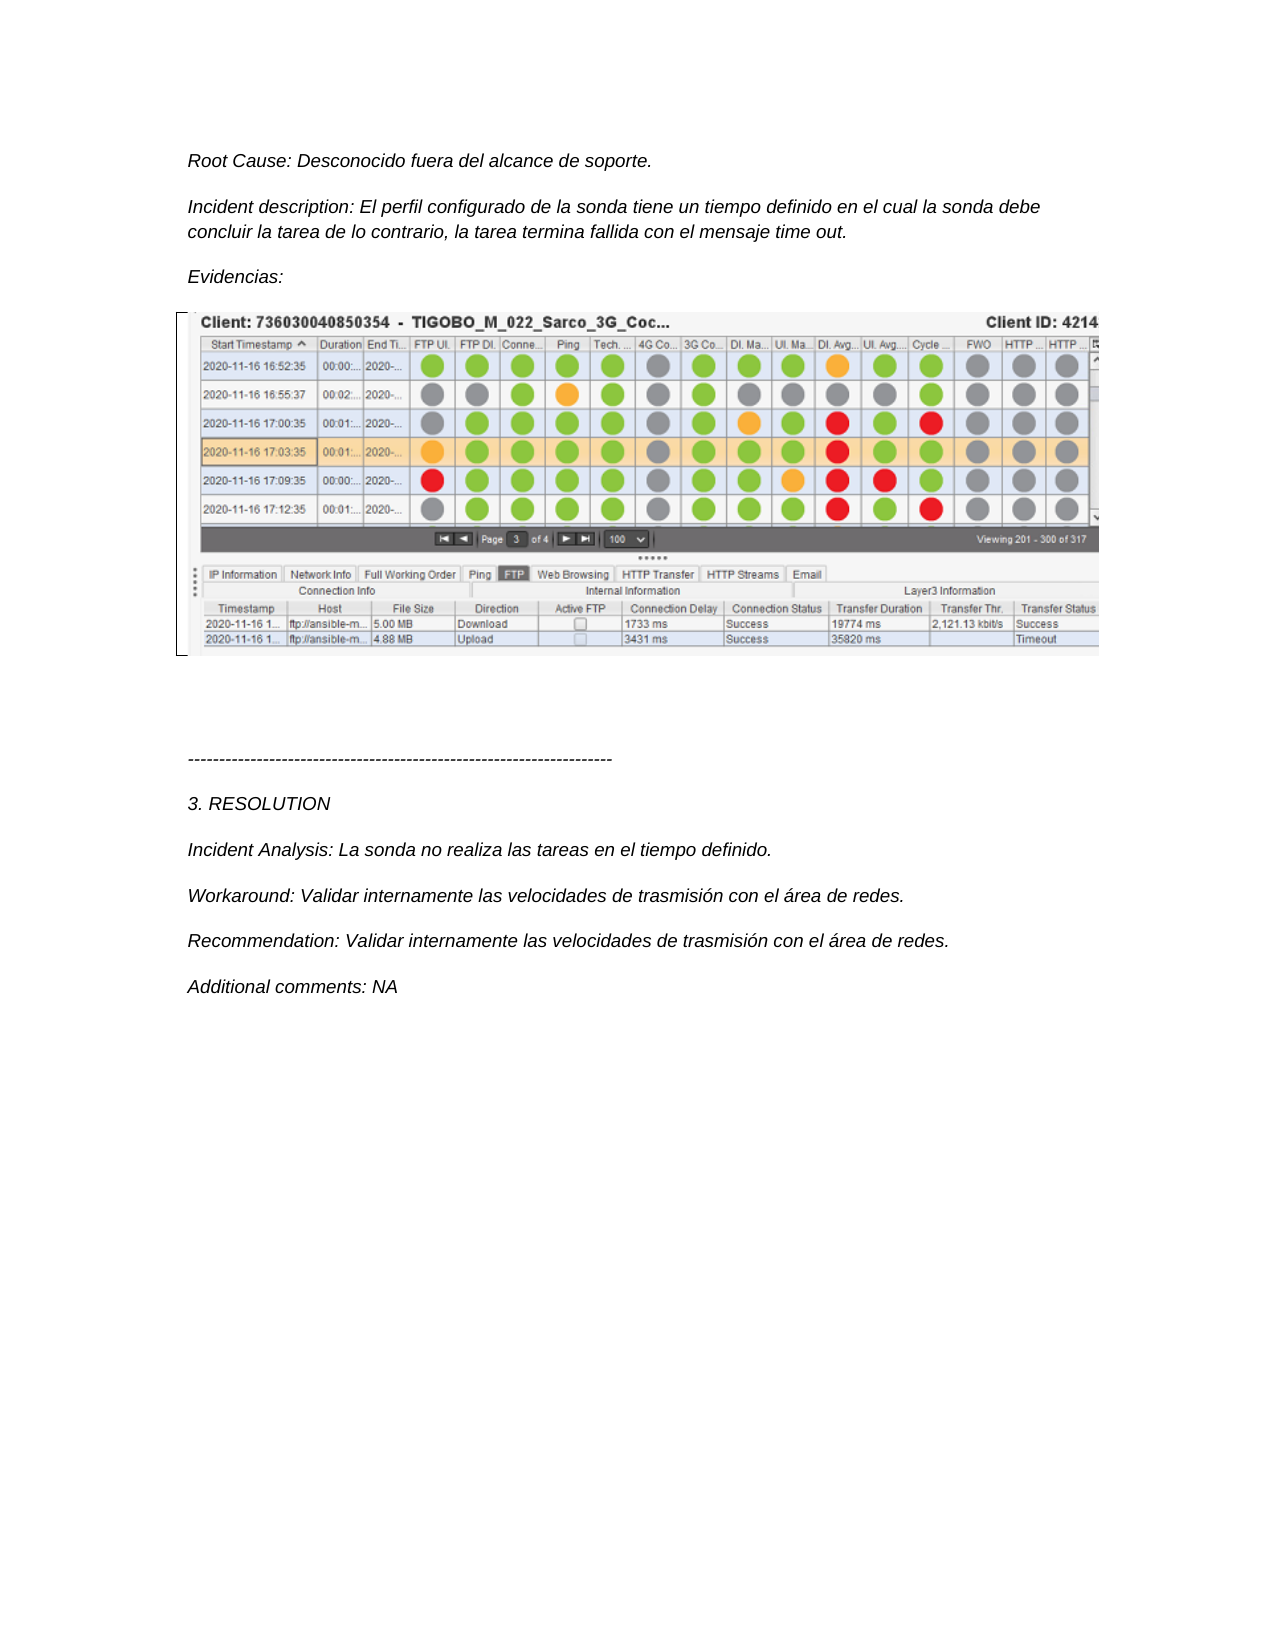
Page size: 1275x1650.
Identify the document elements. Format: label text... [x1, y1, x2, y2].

text Workaround: Validar internamente las velocidades de trasmisión con el área de redes. [187, 884, 1087, 906]
text Evidencias: [187, 266, 1087, 288]
text Recommendation: Validar internamente las velocidades de trasmisión con el área de redes. [187, 930, 1087, 952]
text Root Cause: Desconocido fuera del alcance de soporte. [187, 150, 1087, 172]
text Incident description: El perfil configurado de la sonda tiene un tiempo definido en el cual la sonda debe concluir la tarea de lo contrario, la tarea termina fallida con el mensaje time out. [187, 196, 1087, 242]
table_header [177, 313, 187, 655]
text Incident Analysis: La sonda no realiza las tareas en el tiempo definido. [187, 839, 1087, 860]
text 3. RESOLUTION [187, 793, 1087, 815]
picture [187, 312, 1099, 656]
text Additional comments: NA [187, 976, 1087, 997]
text -------------------------------------------------------------------- [187, 748, 1087, 769]
